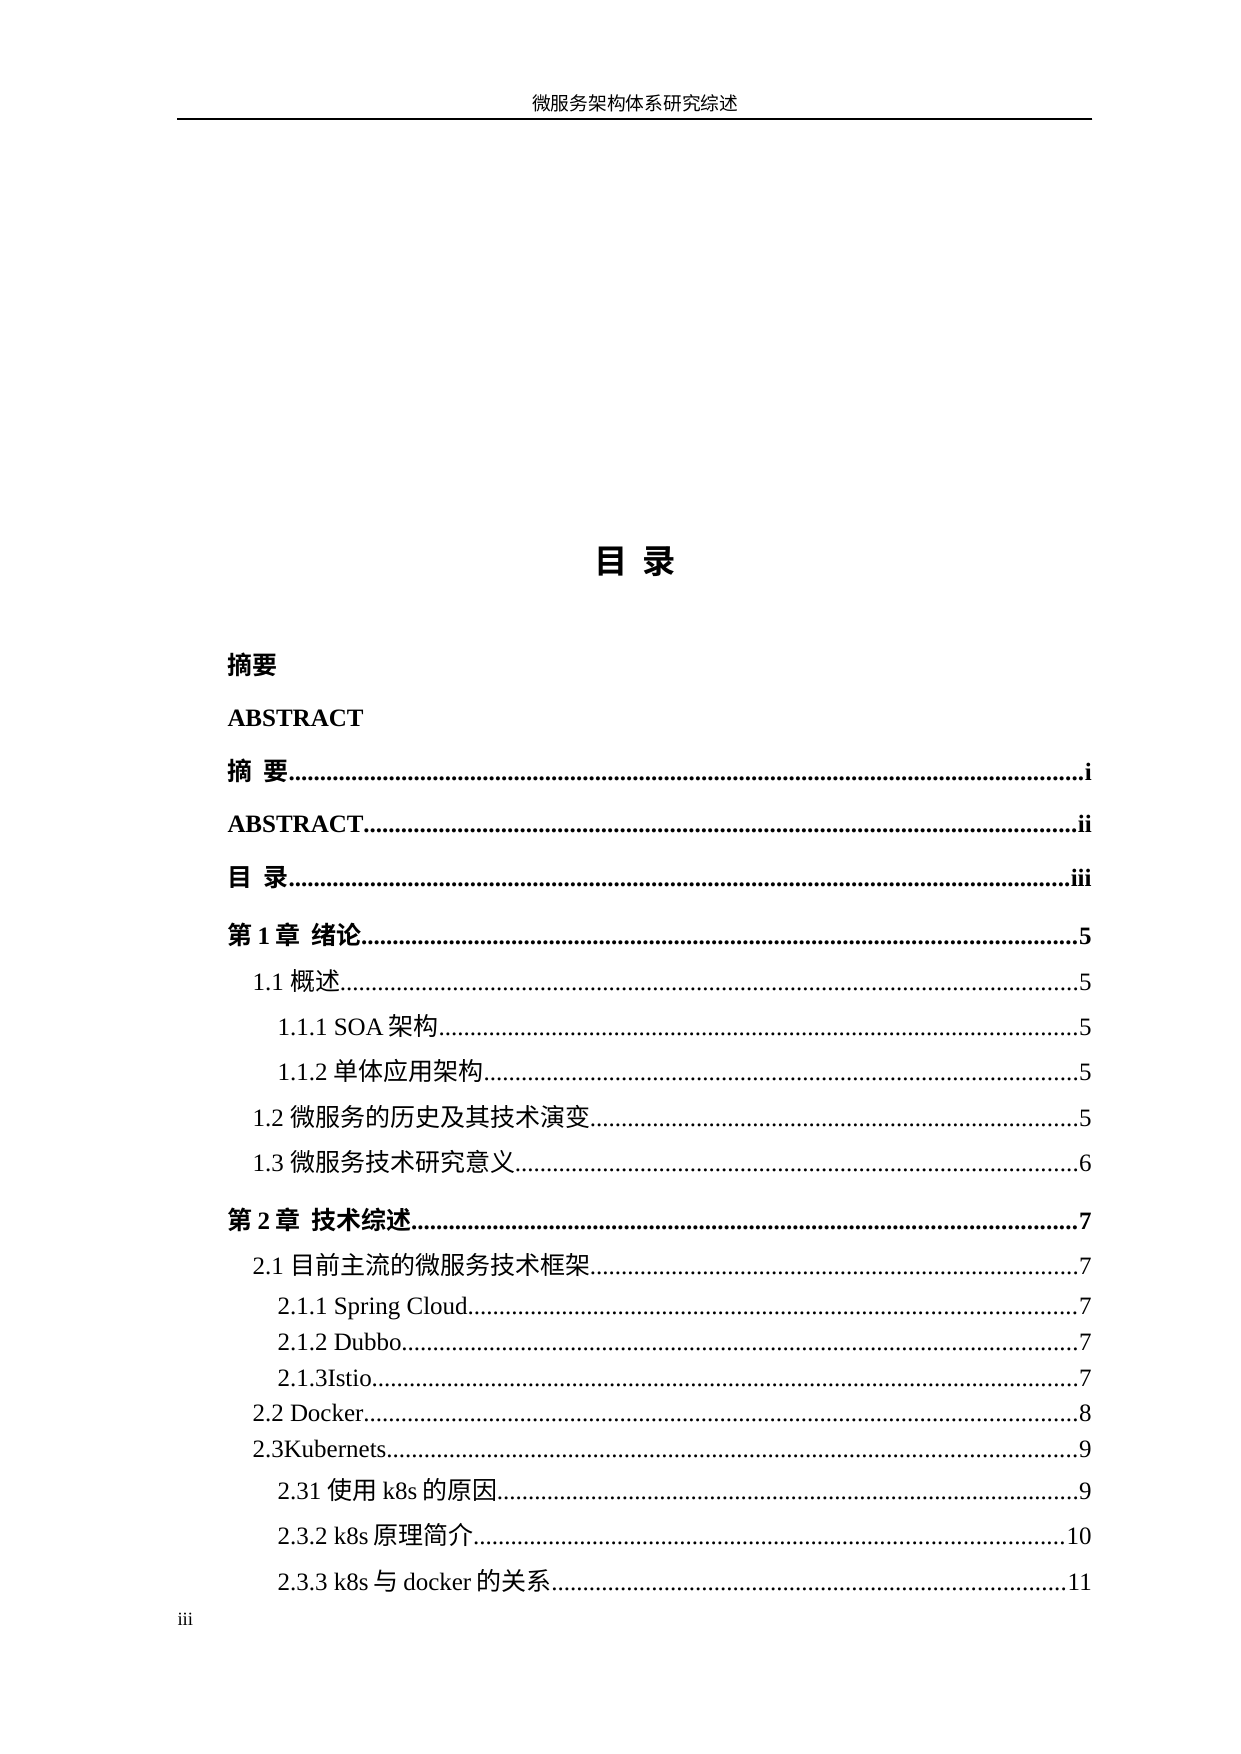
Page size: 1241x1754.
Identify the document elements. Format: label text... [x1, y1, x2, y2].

text 1.1.1 SOA架构 5 [277, 1006, 1042, 1043]
text 2.1.1 Spring Cloud 7 [277, 1291, 1042, 1319]
text 1.3 微服务技术研究意义 6 [252, 1142, 1042, 1178]
text 2.31 使用k8s的原因 9 [277, 1470, 1042, 1507]
text 摘 要 i [227, 752, 1092, 788]
text 2.3Kubernets 9 [252, 1434, 1042, 1463]
text 2.3.2 k8s原理简介 10 [277, 1516, 1042, 1552]
text 第2章 技术综述 7 [227, 1200, 1092, 1236]
text 2.1.2 Dubbo 7 [277, 1327, 1042, 1355]
subtitle 目 录 [177, 535, 1092, 583]
text ABSTRACT [227, 703, 1092, 732]
text 2.3.3 k8s与docker的关系 11 [277, 1561, 1042, 1597]
text 2.1 目前主流的微服务技术框架 7 [252, 1245, 1042, 1282]
text 2.2 Docker 8 [252, 1398, 1042, 1427]
text 1.1.2 单体应用架构 5 [277, 1052, 1042, 1088]
text 2.1.3Istio 7 [277, 1363, 1042, 1391]
text 目 录 iii [227, 858, 1092, 894]
text ABSTRACT ii [227, 809, 1092, 838]
text 摘要 [227, 645, 1092, 682]
text 1.1 概述 5 [252, 961, 1042, 997]
text 1.2 微服务的历史及其技术演变 5 [252, 1097, 1042, 1133]
text 第1章 绪论 5 [227, 916, 1092, 952]
